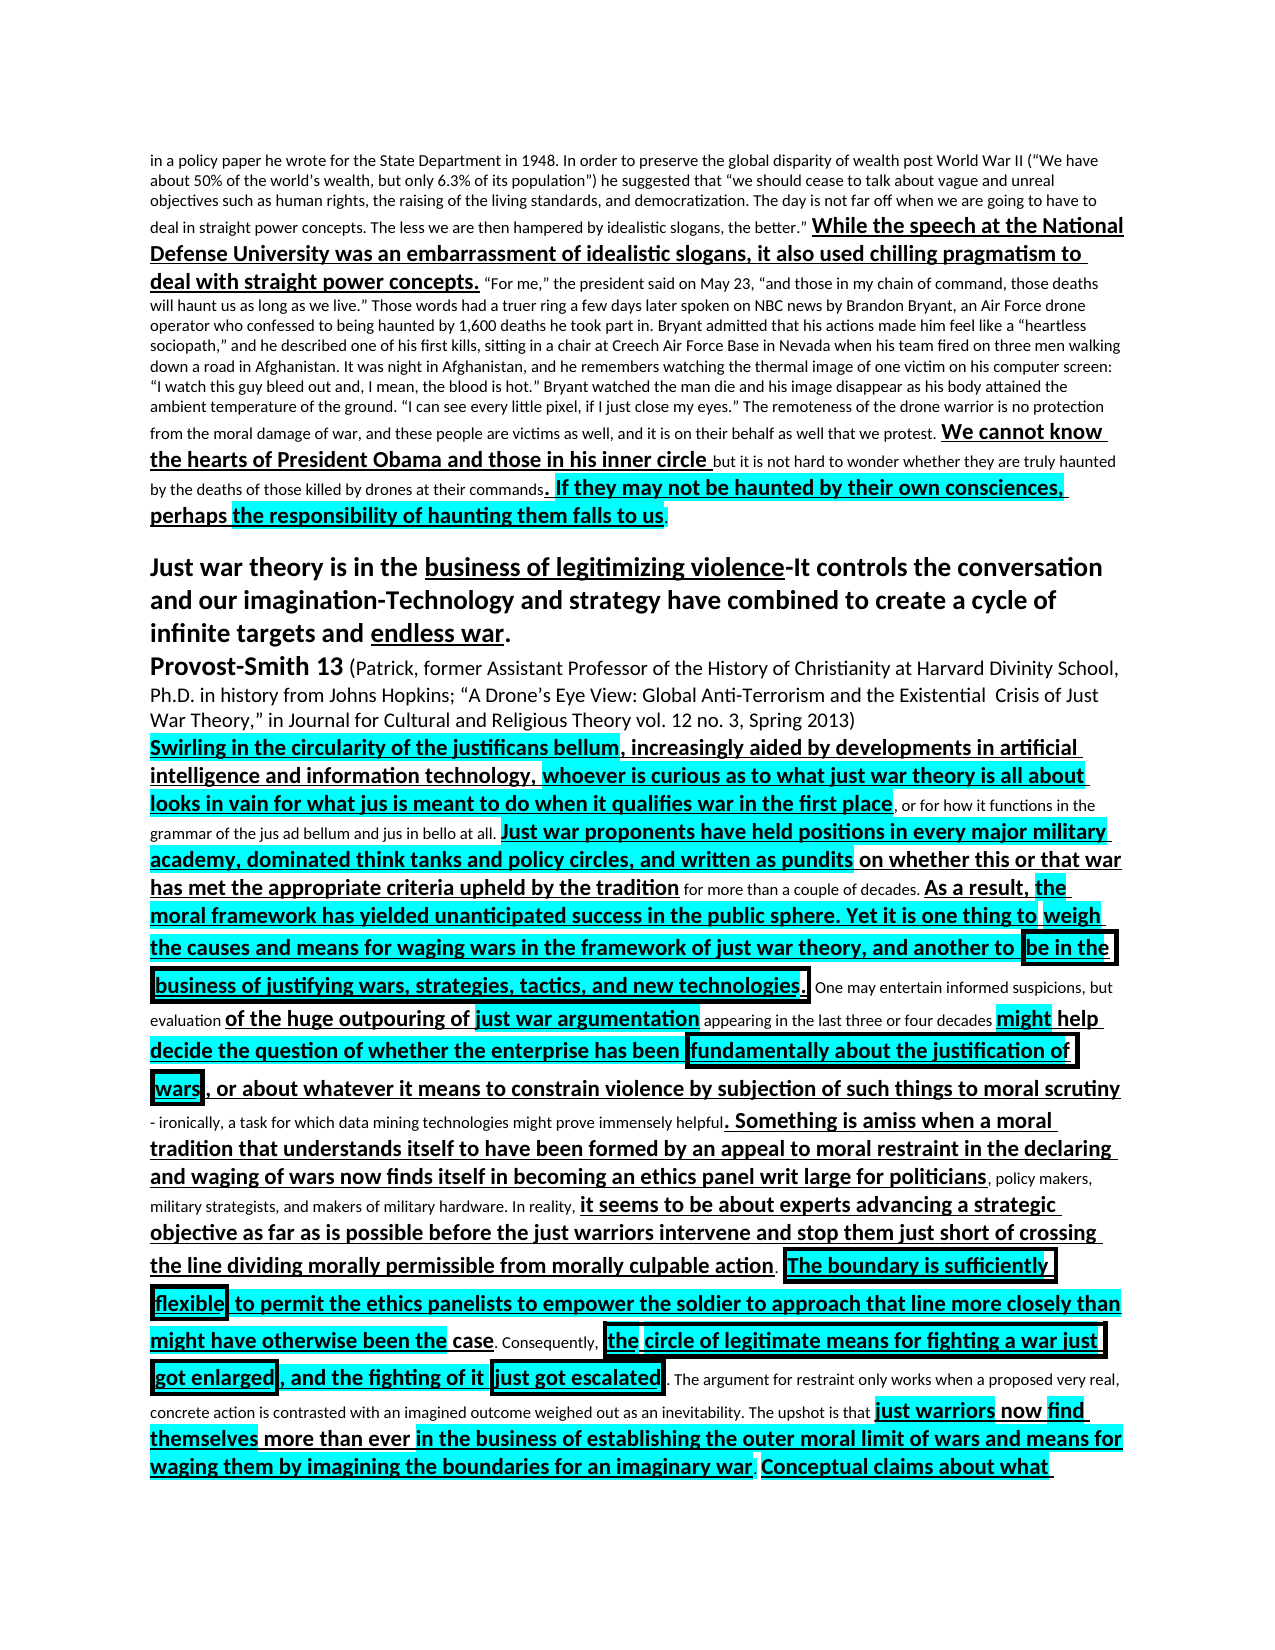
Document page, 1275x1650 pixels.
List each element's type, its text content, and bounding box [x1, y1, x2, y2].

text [150, 150, 1125, 529]
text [150, 733, 1125, 1480]
text Provost-Smith 13 (Patrick, former Assistant Professor of the History of Christianity at Harvard Divinity School, Ph.D. in history from Johns Hopkins; “A Drone’s Eye View: Global Anti-Terrorism and the Existential Crisis of Just War Theory,” in Journal for Cultural and Religious Theory vol. 12 no. 3, Spring 2013) [150, 649, 1125, 733]
subtitle Just war theory is in the business of legitimizing violence-It controls the conversation and our imagination-Technology and strategy have combined to create a cycle of infinite targets and endless war. [150, 550, 1125, 649]
